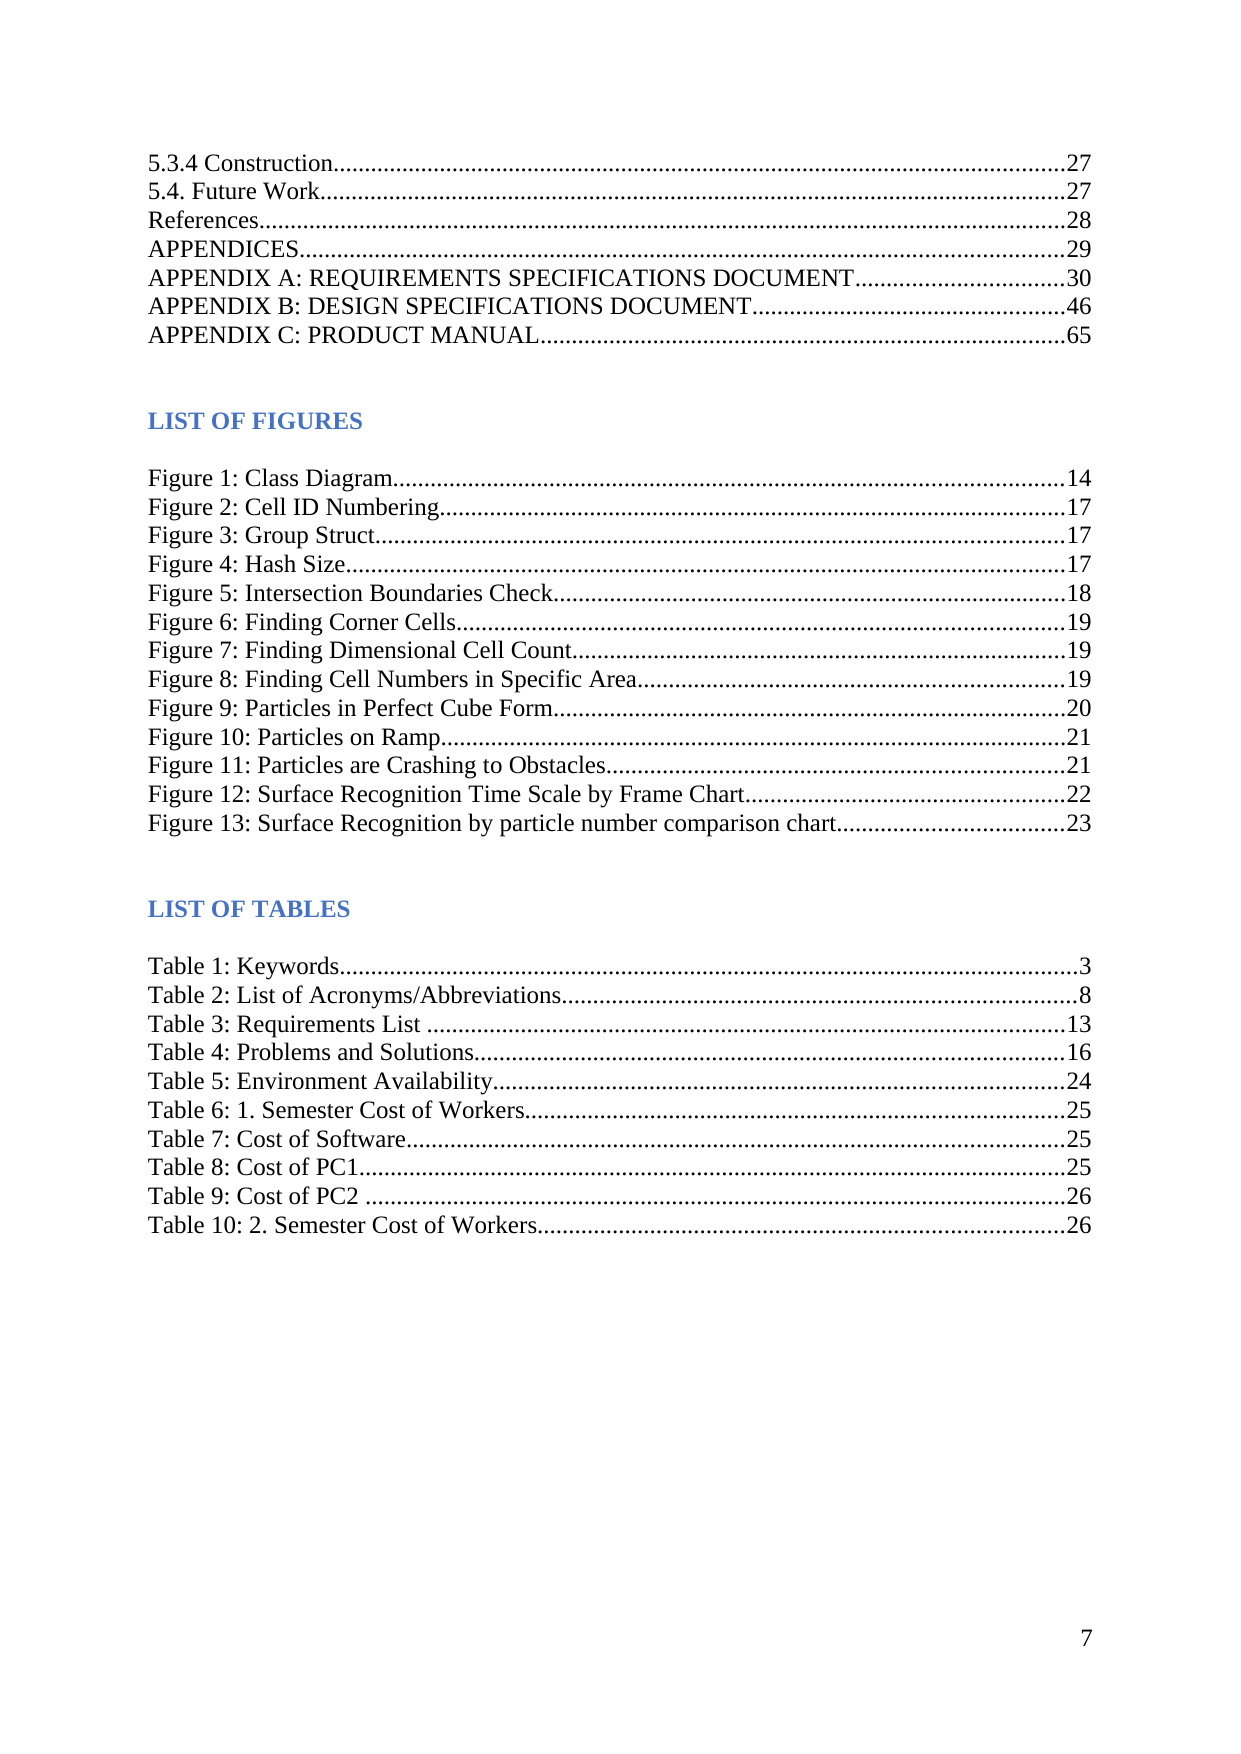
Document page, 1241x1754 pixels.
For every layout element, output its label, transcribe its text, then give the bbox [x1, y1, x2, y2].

text References 28 [148, 205, 1093, 234]
text Figure 2: Cell ID Numbering 17 [148, 492, 1093, 521]
text Table 7: Cost of Software 25 [148, 1124, 1093, 1152]
text Figure 12: Surface Recognition Time Scale by Frame Chart 22 [148, 779, 1093, 808]
text Table 6: 1. Semester Cost of Workers 25 [148, 1095, 1093, 1124]
text Figure 9: Particles in Perfect Cube Form 20 [148, 693, 1093, 722]
text APPENDIX A: REQUIREMENTS SPECIFICATIONS DOCUMENT 30 [148, 263, 1093, 291]
text 5.3.4 Construction 27 [148, 148, 1093, 176]
text APPENDIX B: DESIGN SPECIFICATIONS DOCUMENT 46 [148, 291, 1093, 320]
text Table 1: Keywords 3 [148, 951, 1093, 980]
subtitle LIST OF TABLES [148, 894, 1093, 923]
text Table 4: Problems and Solutions 16 [148, 1037, 1093, 1066]
text Figure 10: Particles on Ramp 21 [148, 722, 1093, 751]
text 5.4. Future Work 27 [148, 176, 1093, 205]
text Table 10: 2. Semester Cost of Workers 26 [148, 1210, 1093, 1239]
text APPENDICES 29 [148, 234, 1093, 263]
text Figure 3: Group Struct 17 [148, 521, 1093, 549]
text Figure 13: Surface Recognition by particle number comparison chart 23 [148, 808, 1093, 837]
text Figure 7: Finding Dimensional Cell Count 19 [148, 636, 1093, 664]
text APPENDIX C: PRODUCT MANUAL 65 [148, 320, 1093, 349]
subtitle LIST OF FIGURES [148, 406, 1093, 435]
text Figure 8: Finding Cell Numbers in Specific Area 19 [148, 664, 1093, 693]
text Table 8: Cost of PC1 25 [148, 1152, 1093, 1181]
text Figure 4: Hash Size 17 [148, 549, 1093, 578]
text Figure 6: Finding Corner Cells 19 [148, 607, 1093, 636]
text Table 9: Cost of PC2 26 [148, 1181, 1093, 1210]
text Figure 5: Intersection Boundaries Check 18 [148, 578, 1093, 607]
text Figure 11: Particles are Crashing to Obstacles 21 [148, 751, 1093, 779]
text Table 5: Environment Availability 24 [148, 1066, 1093, 1095]
text Figure 1: Class Diagram 14 [148, 463, 1093, 492]
text Table 3: Requirements List 13 [148, 1009, 1093, 1037]
text Table 2: List of Acronyms/Abbreviations 8 [148, 980, 1093, 1009]
